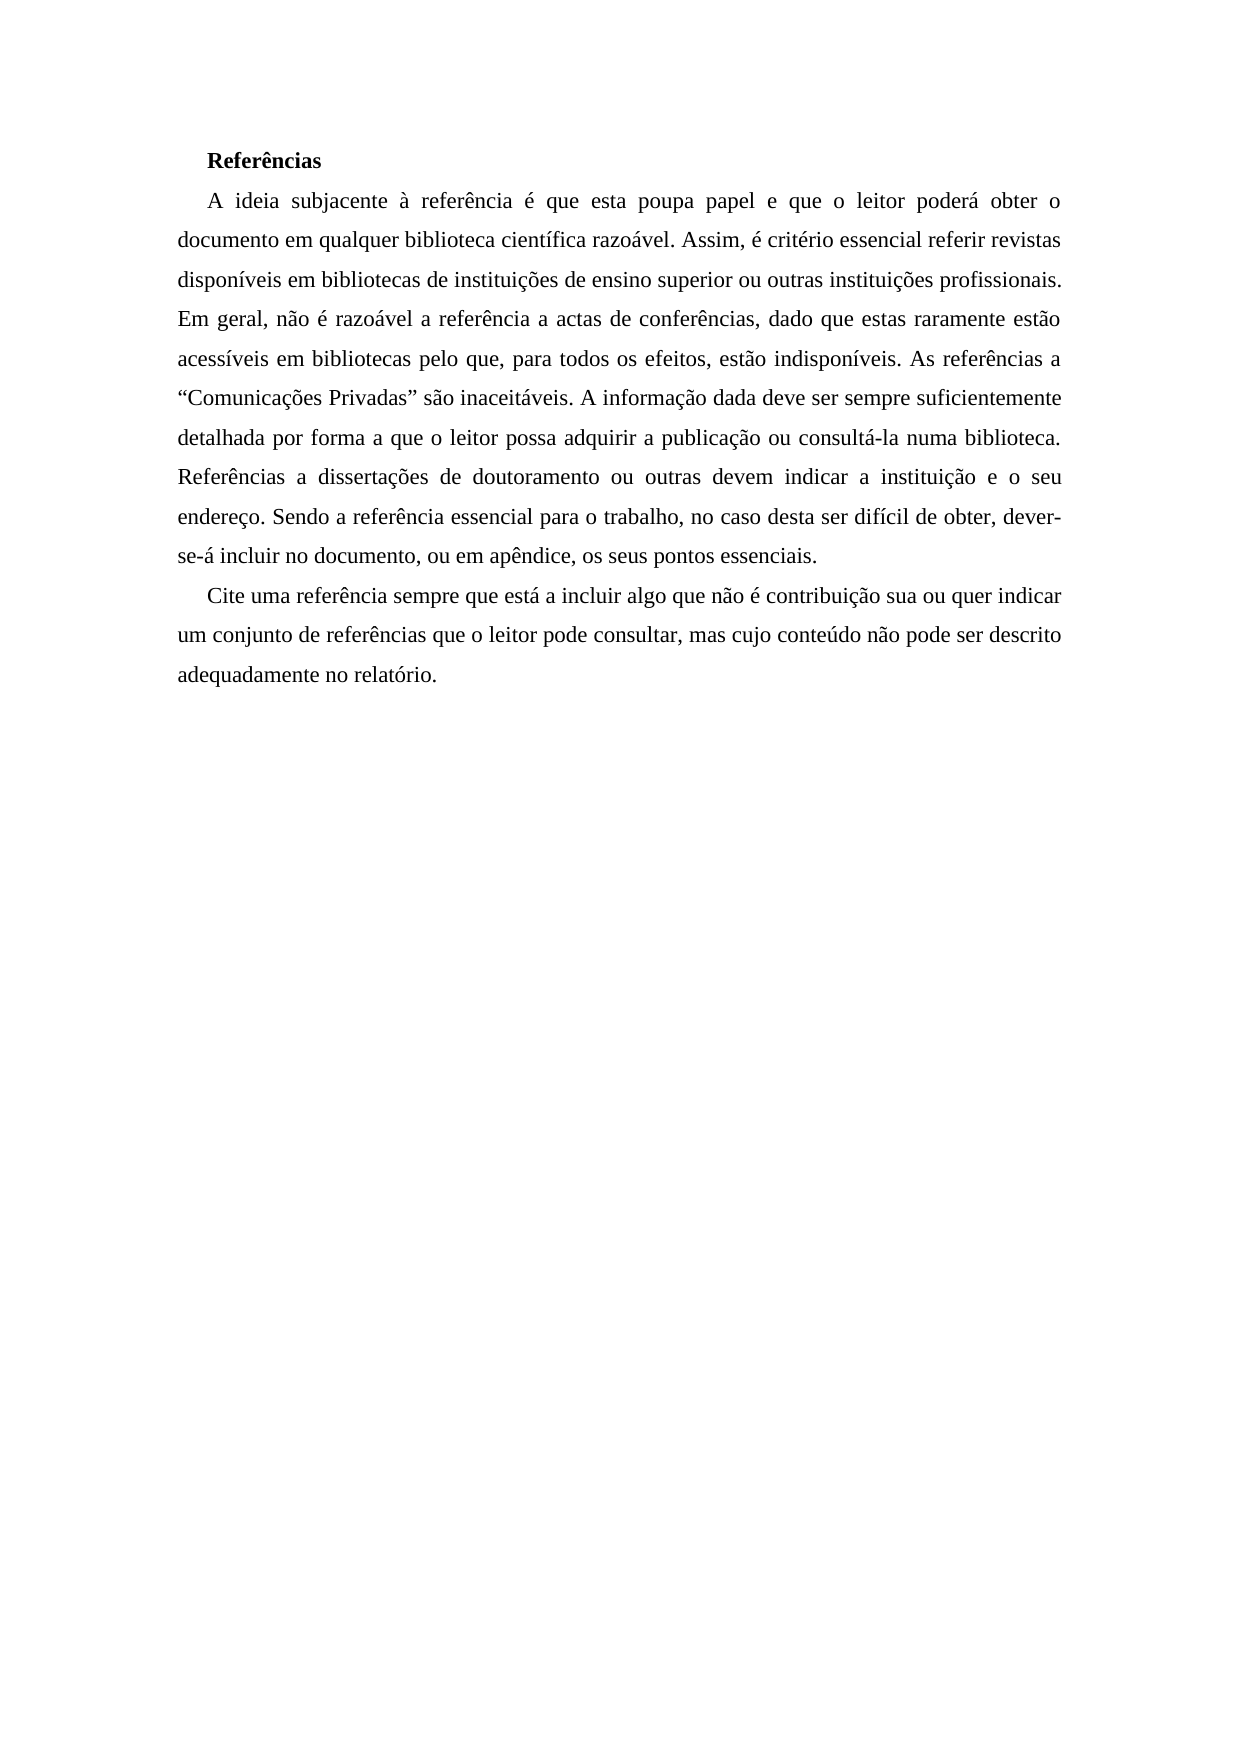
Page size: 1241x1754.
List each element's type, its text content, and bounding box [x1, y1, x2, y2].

text Referências [177, 148, 1063, 174]
text Cite uma referência sempre que está a incluir algo que não é contribuição sua ou quer indicar um conjunto de referências que o leitor pode consultar, mas cujo conteúdo não pode ser descrito adequadamente no relatório. [177, 582, 1063, 687]
text A ideia subjacente à referência é que esta poupa papel e que o leitor poderá obter o documento em qualquer biblioteca científica razoável. Assim, é critério essencial referir revistas disponíveis em bibliotecas de instituições de ensino superior ou outras instituições profissionais. Em geral, não é razoável a referência a actas de conferências, dado que estas raramente estão acessíveis em bibliotecas pelo que, para todos os efeitos, estão indisponíveis. As referências a “Comunicações Privadas” são inaceitáveis. A informação dada deve ser sempre suficientemente detalhada por forma a que o leitor possa adquirir a publicação ou consultá-la numa biblioteca. Referências a dissertações de doutoramento ou outras devem indicar a instituição e o seu endereço. Sendo a referência essencial para o trabalho, no caso desta ser difícil de obter, dever-se-á incluir no documento, ou em apêndice, os seus pontos essenciais. [177, 187, 1063, 569]
